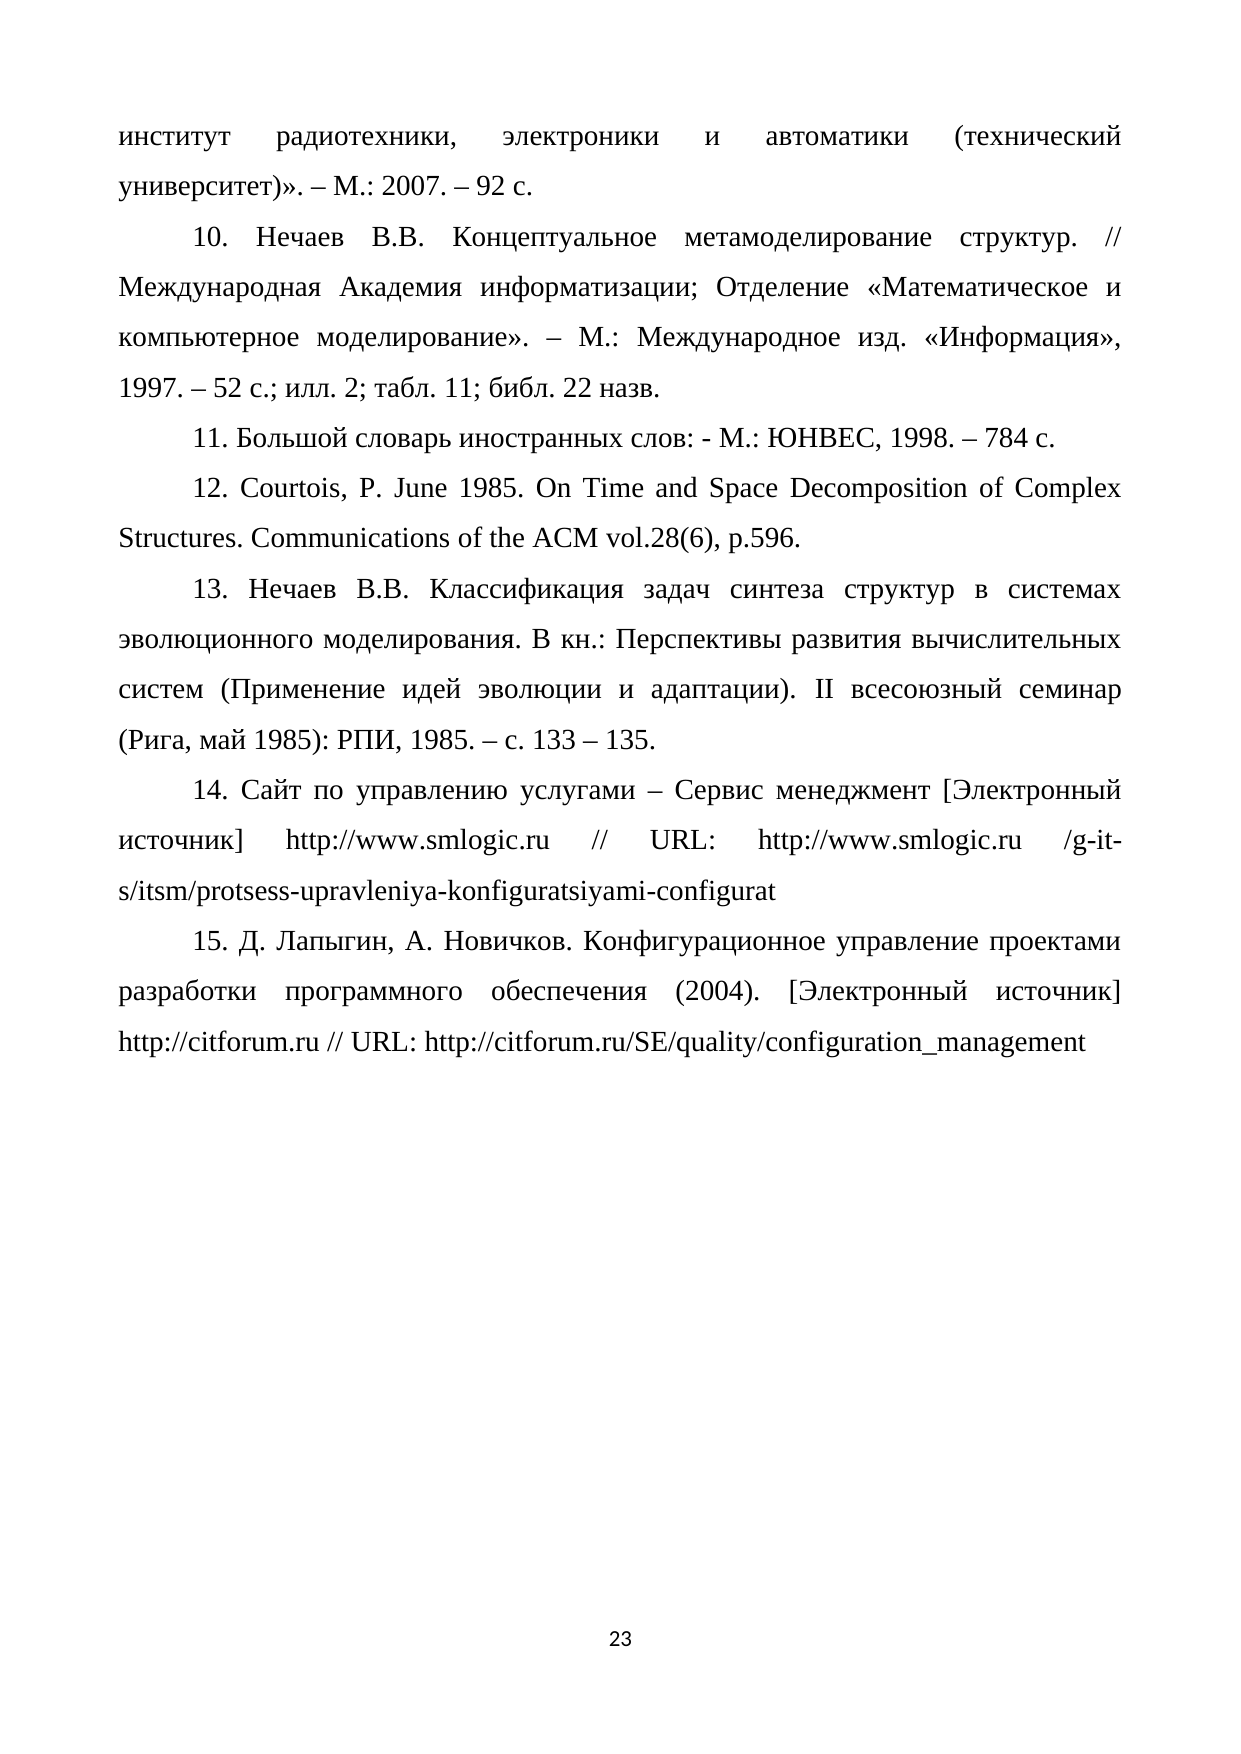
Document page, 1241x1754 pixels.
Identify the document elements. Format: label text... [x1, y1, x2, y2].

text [118, 118, 1122, 202]
text 12. Courtois, P. June 1985. On Time and Space Decomposition of Complex Structures. Communications of the ACM vol.28(6), p.596. [118, 470, 1122, 554]
text 15. Д. Лапыгин, А. Новичков. Конфигурационное управление проектами разработки программного обеспечения (2004). [Электронный источник] http://citforum.ru // URL: http://citforum.ru/SE/quality/configuration_management [118, 923, 1122, 1057]
text 11. Большой словарь иностранных слов: - М.: ЮНВЕС, 1998. – 784 с. [118, 420, 1122, 453]
text 13. Нечаев В.В. Классификация задач синтеза структур в системах эволюционного моделирования. В кн.: Перспективы развития вычислительных систем (Применение идей эволюции и адаптации). II всесоюзный семинар (Рига, май 1985): РПИ, 1985. – с. 133 – 135. [118, 571, 1122, 755]
text 10. Нечаев В.В. Концептуальное метамоделирование структур. // Международная Академия информатизации; Отделение «Математическое и компьютерное моделирование». – М.: Международное изд. «Информация», 1997. – 52 с.; илл. 2; табл. 11; библ. 22 назв. [118, 219, 1122, 403]
text 14. Сайт по управлению услугами – Сервис менеджмент [Электронный источник] http://www.smlogic.ru // URL: http://www.smlogic.ru /g-it-s/itsm/protsess-upravleniya-konfiguratsiyami-configurat [118, 772, 1122, 906]
